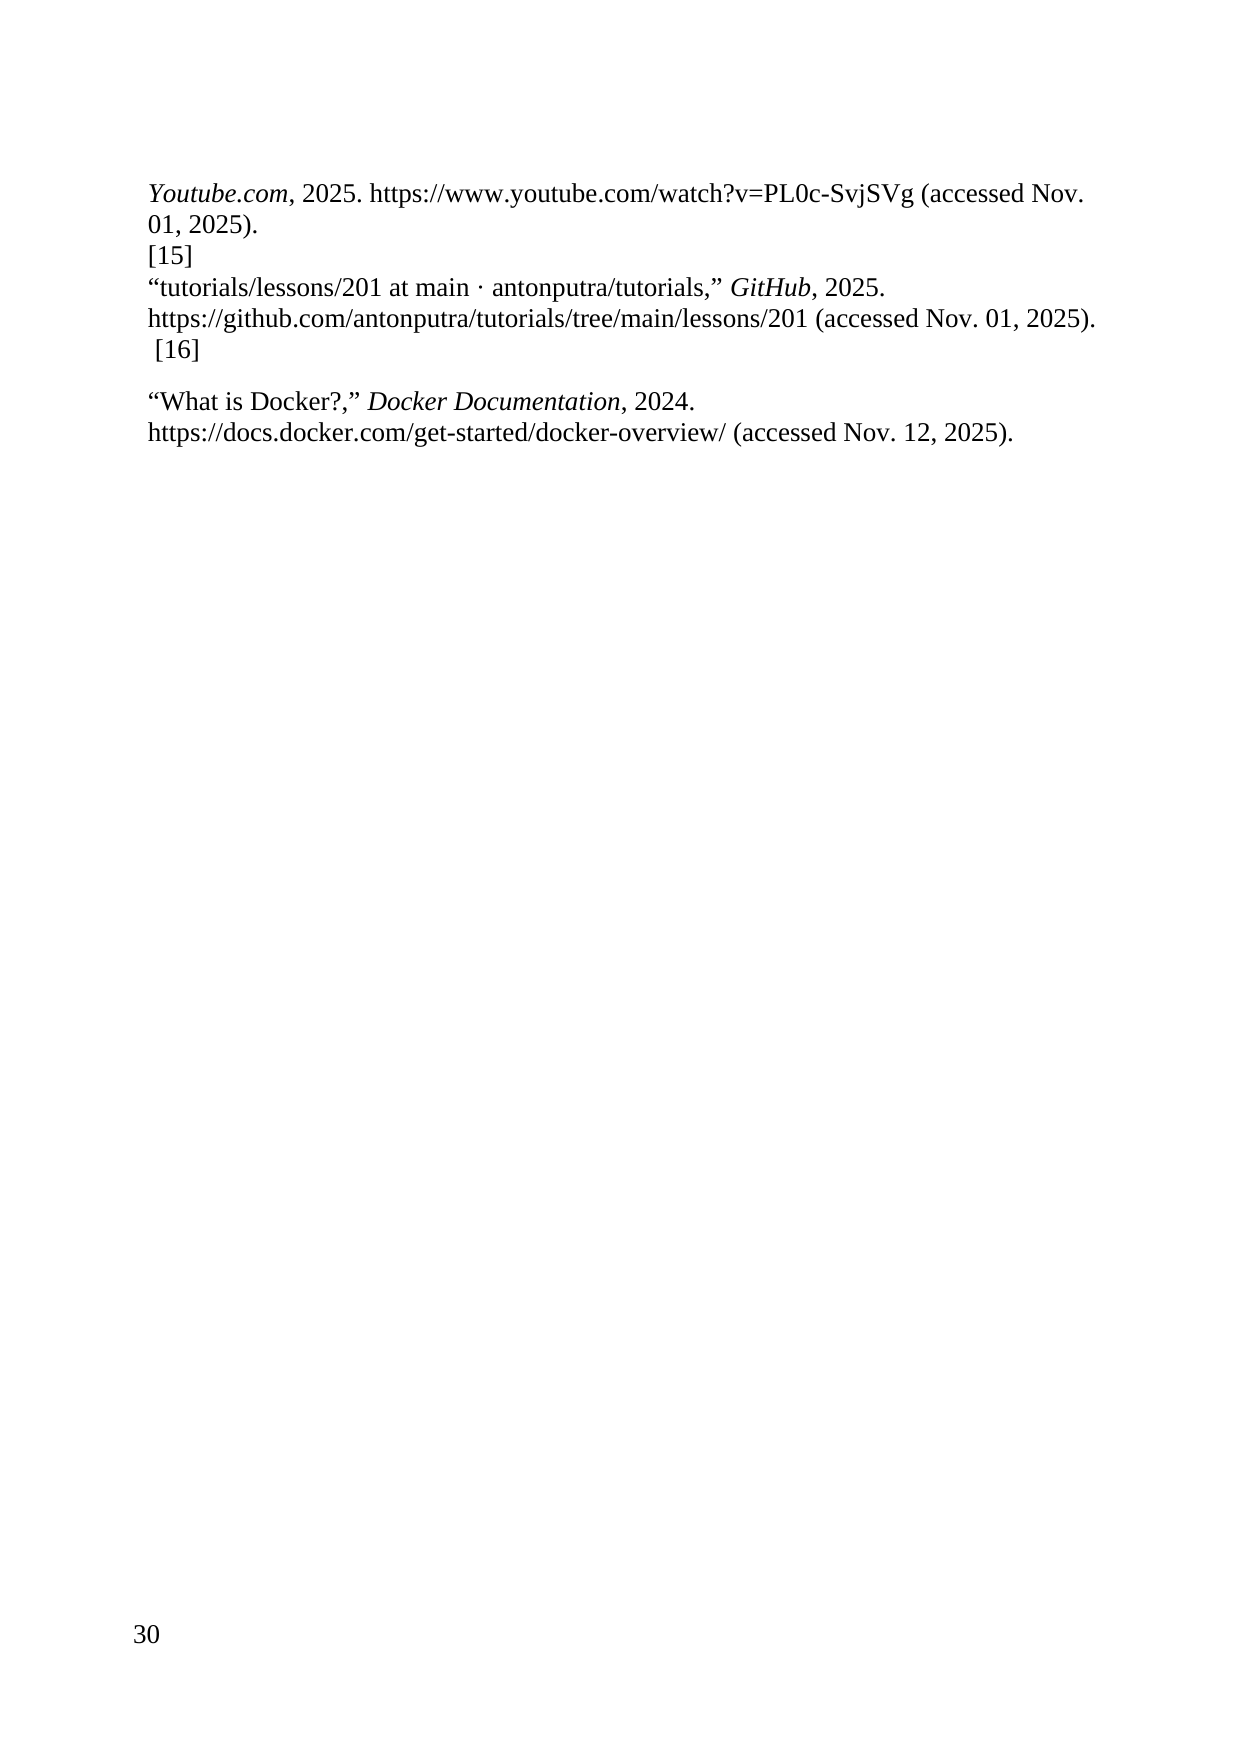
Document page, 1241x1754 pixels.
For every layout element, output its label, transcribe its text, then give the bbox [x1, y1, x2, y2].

text [15] [148, 239, 1122, 271]
text ‌ [16] [148, 333, 1122, 364]
text “What is Docker?,” Docker Documentation, 2024. https://docs.docker.com/get-started/docker-overview/ (accessed Nov. 12, 2025). [148, 385, 1122, 448]
text “tutorials/lessons/201 at main · antonputra/tutorials,” GitHub, 2025. https://github.com/antonputra/tutorials/tree/main/lessons/201 (accessed Nov. 01, 2025). [148, 271, 1122, 333]
text Youtube.com, 2025. https://www.youtube.com/watch?v=PL0c-SvjSVg (accessed Nov. 01, 2025). [148, 177, 1122, 239]
